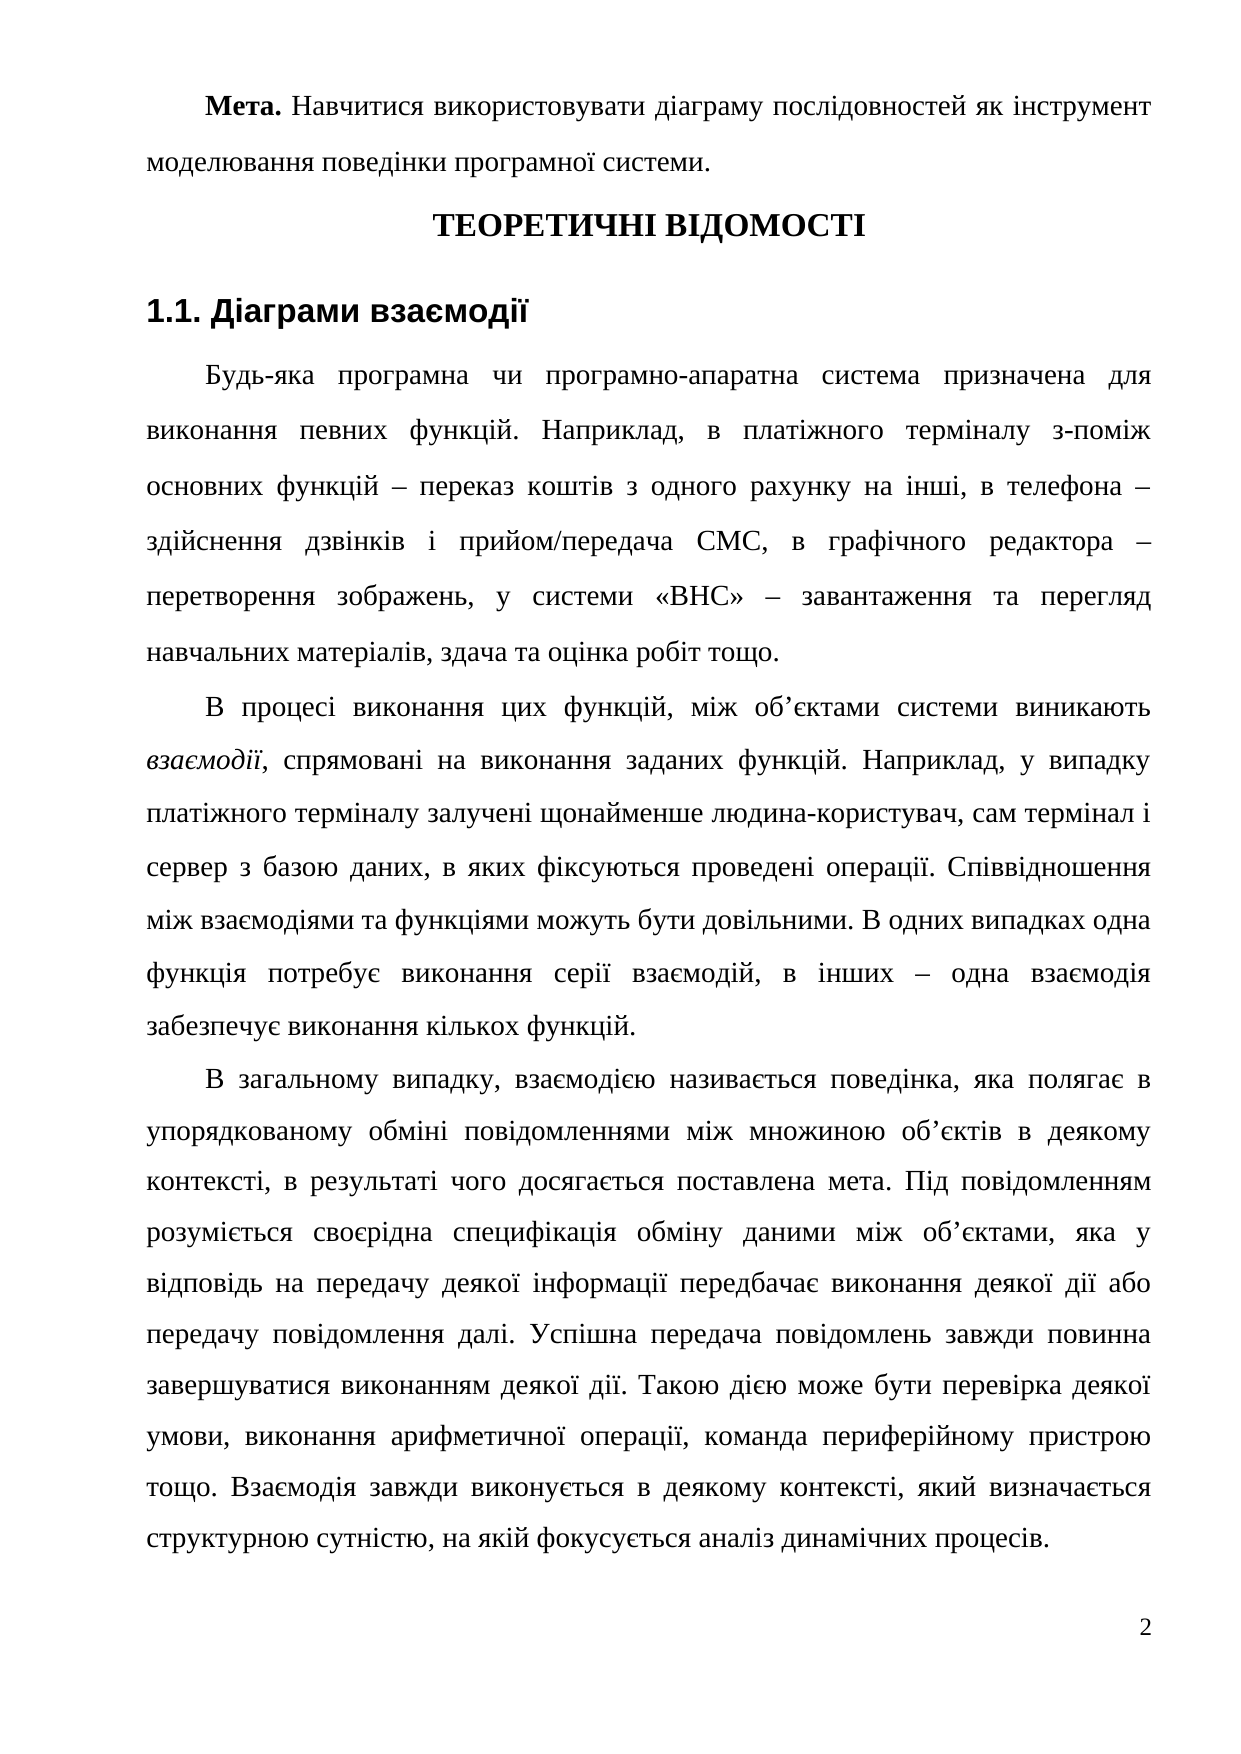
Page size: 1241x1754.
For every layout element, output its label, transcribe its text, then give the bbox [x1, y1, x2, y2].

subtitle 1.1. Діаграми взаємодії [146, 292, 1152, 330]
text В процесі виконання цих функцій, між об’єктами системи виникають взаємодії, спрямовані на виконання заданих функцій. Наприклад, у випадку платіжного терміналу залучені щонайменше людина-користувач, сам термінал і сервер з базою даних, в яких фіксуються проведені операції. Співвідношення між взаємодіями та функціями можуть бути довільними. В одних випадках одна функція потребує виконання серії взаємодій, в інших – одна взаємодія забезпечує виконання кількох функцій. [146, 689, 1152, 1042]
subtitle ТЕОРЕТИЧНІ ВІДОМОСТІ [147, 205, 1151, 243]
text Будь-яка програмна чи програмно-апаратна система призначена для виконання певних функцій. Наприклад, в платіжного терміналу з-поміж основних функцій – переказ коштів з одного рахунку на інші, в телефона – здійснення дзвінків і прийом/передача СМС, в графічного редактора – перетворення зображень, у системи «ВНС» – завантаження та перегляд навчальних матеріалів, здача та оцінка робіт тощо. [146, 357, 1152, 667]
text Мета. Навчитися використовувати діаграму послідовностей як інструмент моделювання поведінки програмної системи. [146, 88, 1152, 177]
text В загальному випадку, взаємодією називається поведінка, яка полягає в упорядкованому обміні повідомленнями між множиною об’єктів в деякому контексті, в результаті чого досягається поставлена мета. Під повідомленням розуміється своєрідна специфікація обміну даними між об’єктами, яка у відповідь на передачу деякої інформації передбачає виконання деякої дії або передачу повідомлення далі. Успішна передача повідомлень завжди повинна завершуватися виконанням деякої дії. Такою дією може бути перевірка деякої умови, виконання арифметичної операції, команда периферійному пристрою тощо. Взаємодія завжди виконується в деякому контексті, який визначається структурною сутністю, на якій фокусується аналіз динамічних процесів. [146, 1062, 1152, 1554]
